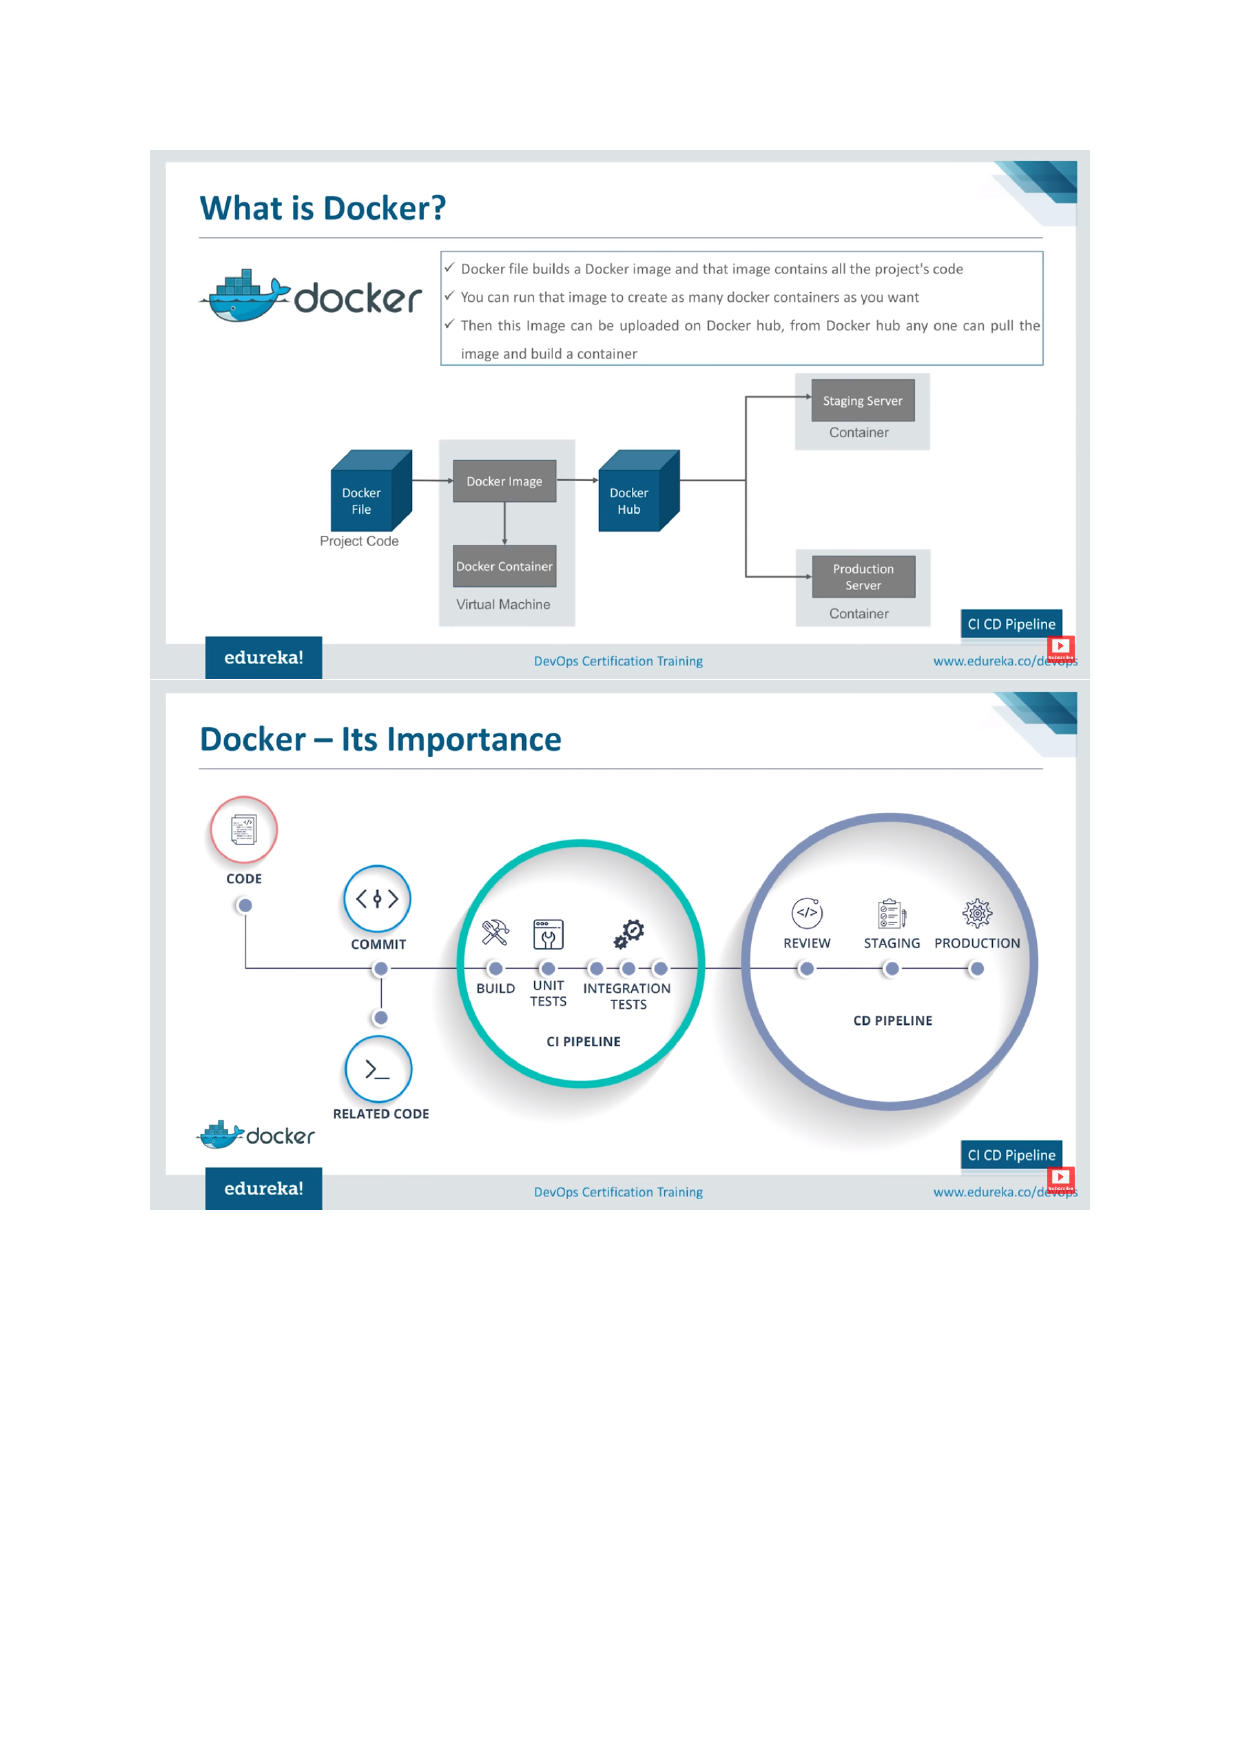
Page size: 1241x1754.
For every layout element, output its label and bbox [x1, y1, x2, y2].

picture [150, 680, 1091, 1210]
picture [150, 150, 1091, 679]
